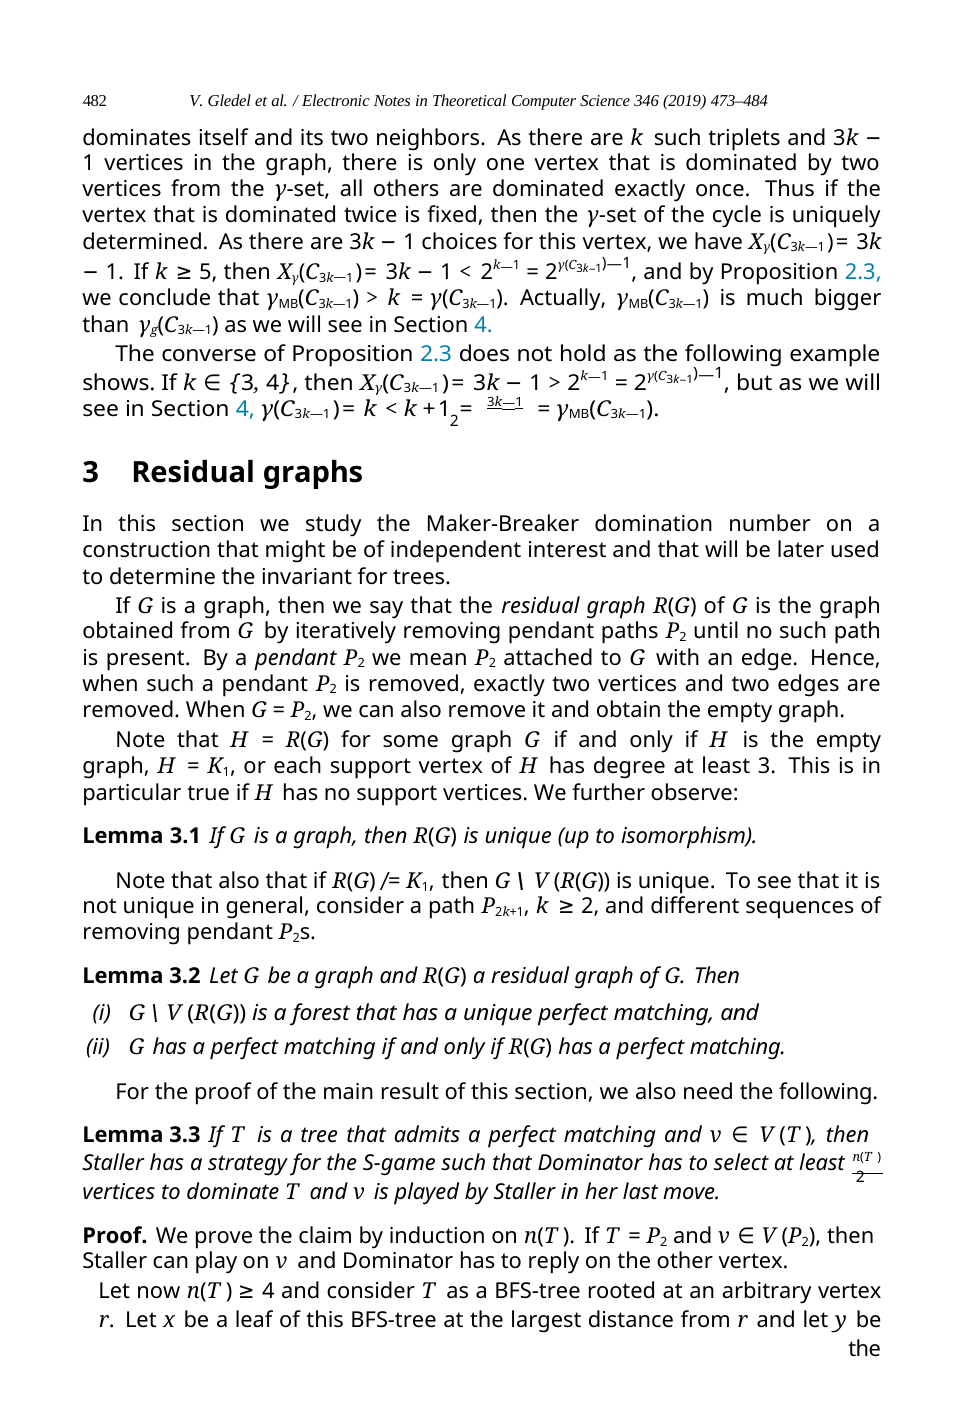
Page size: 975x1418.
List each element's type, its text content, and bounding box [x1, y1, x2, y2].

text The converse of Proposition 2.3 does not hold as the following example shows. If k ∈ {3, 4}, then Xγ(C3k—1)= 3k − 1 > 2k—1 = 2γ(C3k−1)—1, but as we will see in Section 4, γ(C3k—1)= k < k +1 = 3k—1 = γMB(C3k—1). [82, 341, 881, 422]
text Let now n(T ) ≥ 4 and consider T as a BFS-tree rooted at an arbitrary vertex [71, 1275, 881, 1304]
text Lemma 3.3 If T is a tree that admits a perfect matching and v ∈ V (T ), then Staller has a strategy for the S-game such that Dominator has to select at least n(T ) [82, 1119, 910, 1177]
text Note that H = R(G) for some graph G if and only if H is the empty graph, H = K1, or each support vertex of H has degree at least 3. This is in particular true if H has no support vertices. We further observe: [82, 726, 881, 807]
text Lemma 3.1 If G is a graph, then R(G) is unique (up to isomorphism). [82, 820, 910, 850]
text vertices to dominate T and v is played by Staller in her last move. [82, 1177, 910, 1205]
text For the proof of the main result of this section, we also need the following. [115, 1076, 910, 1105]
list G \ V (R(G)) is a forest that has a unique perfect matching, and [92, 997, 910, 1027]
text r. Let x be a leaf of this BFS-tree at the largest distance from r and let y be the [71, 1304, 881, 1363]
text In this section we study the Maker-Breaker domination number on a construction that might be of independent interest and that will be later used to determine the invariant for trees. [82, 510, 881, 591]
text If G is a graph, then we say that the residual graph R(G) of G is the graph obtained from G by iteratively removing pendant paths P2 until no such path is present. By a pendant P2 we mean P2 attached to G with an edge. Hence, when such a pendant P2 is removed, exactly two vertices and two edges are removed. When G = P2, we can also remove it and obtain the empty graph. [82, 593, 881, 724]
text Lemma 3.2 Let G be a graph and R(G) a residual graph of G. Then [82, 960, 910, 990]
subtitle Residual graphs [82, 452, 910, 491]
text Note that also that if R(G) /= K1, then G \ V (R(G)) is unique. To see that it is not unique in general, consider a path P2k+1, k ≥ 2, and different sequences of removing pendant P2s. [82, 867, 881, 946]
text Proof. We prove the claim by induction on n(T ). If T = P2 and v ∈ V (P2), then Staller can play on v and Dominator has to reply on the other vertex. [82, 1223, 910, 1275]
list G has a perfect matching if and only if R(G) has a perfect matching. [86, 1031, 910, 1061]
text dominates itself and its two neighbors. As there are k such triplets and 3k − 1 vertices in the graph, there is only one vertex that is dominated by two vertices from the γ-set, all others are dominated exactly once. Thus if the vertex that is dominated twice is fixed, then the γ-set of the cycle is uniquely determined. As there are 3k − 1 choices for this vertex, we have Xγ(C3k—1)= 3k − 1. If k ≥ 5, then Xγ(C3k—1)= 3k − 1 < 2k—1 = 2γ(C3k−1)—1, and by Proposition 2.3, we conclude that γMB(C3k—1) > k = γ(C3k—1). Actually, γMB(C3k—1) is much bigger than γg(C3k—1) as we will see in Section 4. [82, 124, 881, 338]
